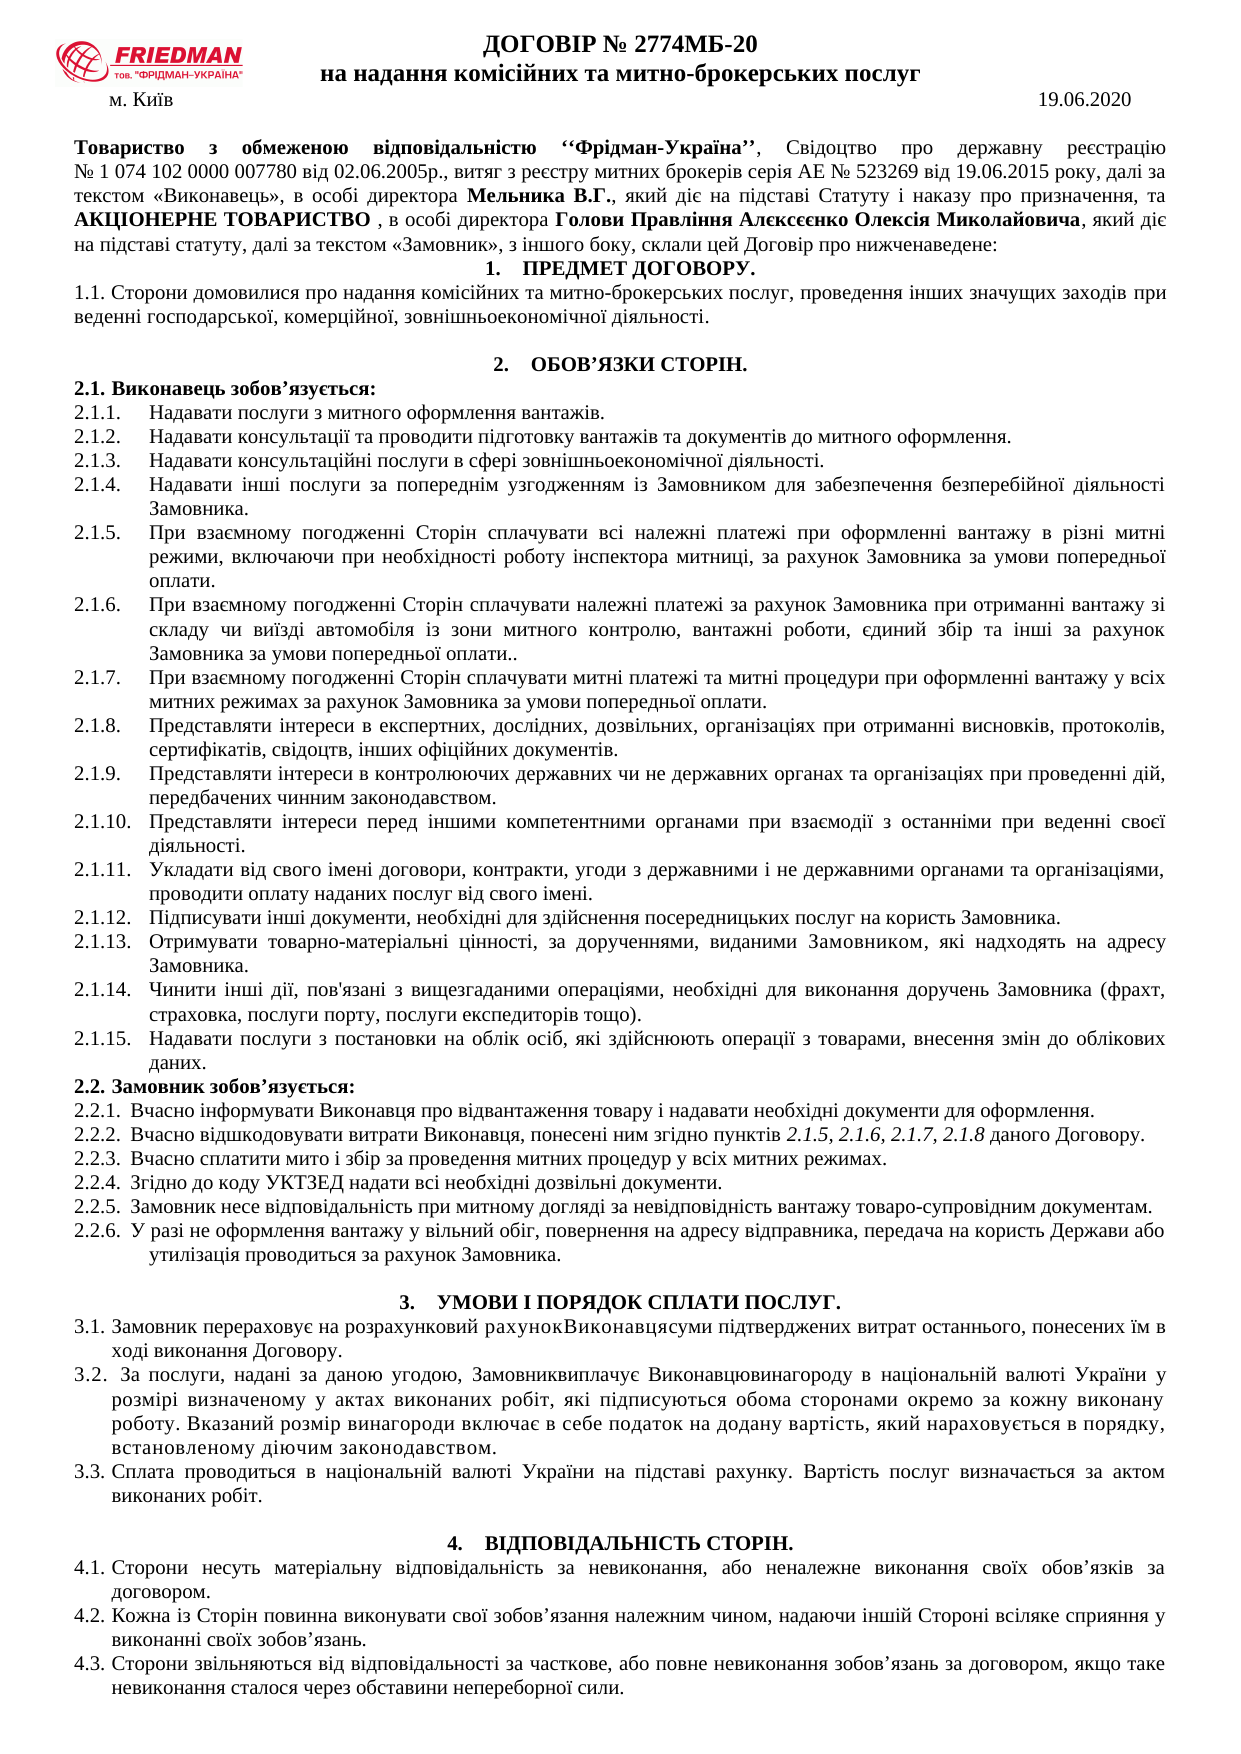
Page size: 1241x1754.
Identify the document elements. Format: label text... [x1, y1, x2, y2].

text Товариство з обмеженою відповідальністю ‘‘Фрідман-Україна’’, Свідоцтво про державну реєстрацію № 1 074 102 0000 007780 від 02.06.2005р., витяг з реєстру митних брокерів серія АЕ № 523269 від 19.06.2015 року, далі за текстом «Виконавець», в особі директора Мельника В.Г., який діє на підставі Статуту і наказу про призначення, та АКЦІОНЕРНЕ ТОВАРИСТВО , в особі директора Голови Правління Алєксєєнко Олексія Миколайовича, який діє на підставі статуту, далі за текстом «Замовник», з іншого боку, склали цей Договір про нижченаведене: [74, 135, 1167, 256]
list Замовник зобов’язується: [74, 1074, 1167, 1098]
list Представляти інтереси в експертних, дослідних, дозвільних, організаціях при отриманні висновків, протоколів, сертифікатів, свідоцтв, інших офіційних документів. [74, 713, 1167, 761]
list Надавати послуги з митного оформлення вантажів. [74, 400, 1167, 424]
text на надання комісійних та митно-брокерських послуг [243, 58, 1167, 87]
list Представляти інтереси в контролюючих державних чи не державних органах та організаціях при проведенні дій, передбачених чинним законодавством. [74, 761, 1167, 809]
list У разі не оформлення вантажу у вільний обіг, повернення на адресу відправника, передача на користь Держави або утилізація проводиться за рахунок Замовника. [74, 1218, 1167, 1266]
list ВІДПОВІДАЛЬНІСТЬ СТОРІН. [74, 1531, 1167, 1555]
list При взаємному погодженні Сторін сплачувати митні платежі та митні процедури при оформленні вантажу у всіх митних режимах за рахунок Замовника за умови попередньої оплати. [74, 664, 1167, 713]
list Згідно до коду УКТЗЕД надати всі необхідні дозвільні документи. [74, 1170, 1167, 1194]
text ДОГОВІР № 2774МБ-20 [74, 29, 1167, 58]
list Підписувати інші документи, необхідні для здійснення посередницьких послуг на користь Замовника. [74, 905, 1167, 929]
list Надавати послуги з постановки на облік осiб, якi здiйснюють операцiї з товарами, внесення змін до облікових даних. [74, 1026, 1167, 1074]
list ПРЕДМЕТ ДОГОВОРУ. [74, 256, 1167, 279]
list Вчасно інформувати Виконавця про відвантаження товару і надавати необхідні документи для оформлення. [74, 1098, 1167, 1122]
text 1.1. Сторони домовилися про надання комісійних та митно-брокерських послуг, проведення інших значущих заходів при веденні господарської, комерційної, зовнішньоекономічної діяльності. [74, 279, 1167, 328]
list Кожна із Сторін повинна виконувати свої зобов’язання належним чином, надаючи іншій Стороні всіляке сприяння у виконанні своїх зобов’язань. [74, 1603, 1167, 1651]
list ОБОВ’ЯЗКИ СТОРІН. [74, 352, 1167, 376]
list Вчасно відшкодовувати витрати Виконавця, понесені ним згідно пунктів 2.1.5, 2.1.6, 2.1.7, 2.1.8 даного Договору. [74, 1122, 1167, 1146]
list При взаємному погодженні Сторін сплачувати належні платежі за рахунок Замовника при отриманні вантажу зі складу чи виїзді автомобіля із зони митного контролю, вантажні роботи, єдиний збір та інші за рахунок Замовника за умови попередньої оплати.. [74, 592, 1167, 664]
list Замовник перераховує на розрахунковий рахунокВиконавцясуми підтверджених витрат останнього, понесених їм в ході виконання Договору. [74, 1314, 1167, 1362]
list Отримувати товарно-матеріальні цінності, за дорученнями, виданими Замовником, які надходять на адресу Замовника. [74, 929, 1167, 977]
list При взаємному погодженні Сторін сплачувати всі належні платежі при оформленні вантажу в різні митні режими, включаючи при необхідності роботу інспектора митниці, за рахунок Замовника за умови попередньої оплати. [74, 520, 1167, 592]
list За послуги, надані за даною угодою, Замовниквиплачує Виконавцювинагороду в національній валюті України у розмірі визначеному у актах виконаних робіт, які підписуються обома сторонами окремо за кожну виконану роботу. Вказаний розмір винагороди включає в себе податок на додану вартість, який нараховується в порядку, встановленому діючим законодавством. [74, 1362, 1167, 1459]
list Замовник несе відповідальність при митному догляді за невідповідність вантажу товаро-супровідним документам. [74, 1194, 1167, 1218]
list Сплата проводиться в національній валюті України на підставі рахунку. Вартість послуг визначається за актом виконаних робіт. [74, 1459, 1167, 1507]
list Представляти інтереси перед іншими компетентними органами при взаємодії з останніми при веденні своєї діяльності. [74, 809, 1167, 857]
picture [55, 39, 243, 87]
list Виконавець зобов’язується: [74, 376, 1167, 400]
list Сторони звільняються від відповідальності за часткове, або повне невиконання зобов’язань за договором, якщо таке невиконання сталося через обставини непереборної сили. [74, 1651, 1167, 1699]
list Надавати консультації та проводити підготовку вантажів та документів до митного оформлення. [74, 424, 1167, 448]
list Чинити інші дії, пов'язані з вищезгаданими операціями, необхідні для виконання доручень Замовника (фрахт, страховка, послуги порту, послуги експедиторів тощо). [74, 977, 1167, 1026]
text м. Київ 19.06.2020 [74, 87, 1167, 111]
list Надавати інші послуги за попереднім узгодженням із Замовником для забезпечення безперебійної діяльності Замовника. [74, 472, 1167, 520]
list Сторони несуть матеріальну відповідальність за невиконання, або неналежне виконання своїх обов’язків за договором. [74, 1555, 1167, 1603]
list Укладати від свого імені договори, контракти, угоди з державними і не державними органами та організаціями, проводити оплату наданих послуг від свого імені. [74, 857, 1167, 905]
list УМОВИ І ПОРЯДОК СПЛАТИ ПОСЛУГ. [74, 1290, 1167, 1314]
list Надавати консультаційні послуги в сфері зовнішньоекономічної діяльності. [74, 448, 1167, 472]
list Вчасно сплатити мито і збір за проведення митних процедур у всіх митних режимах. [74, 1146, 1167, 1170]
